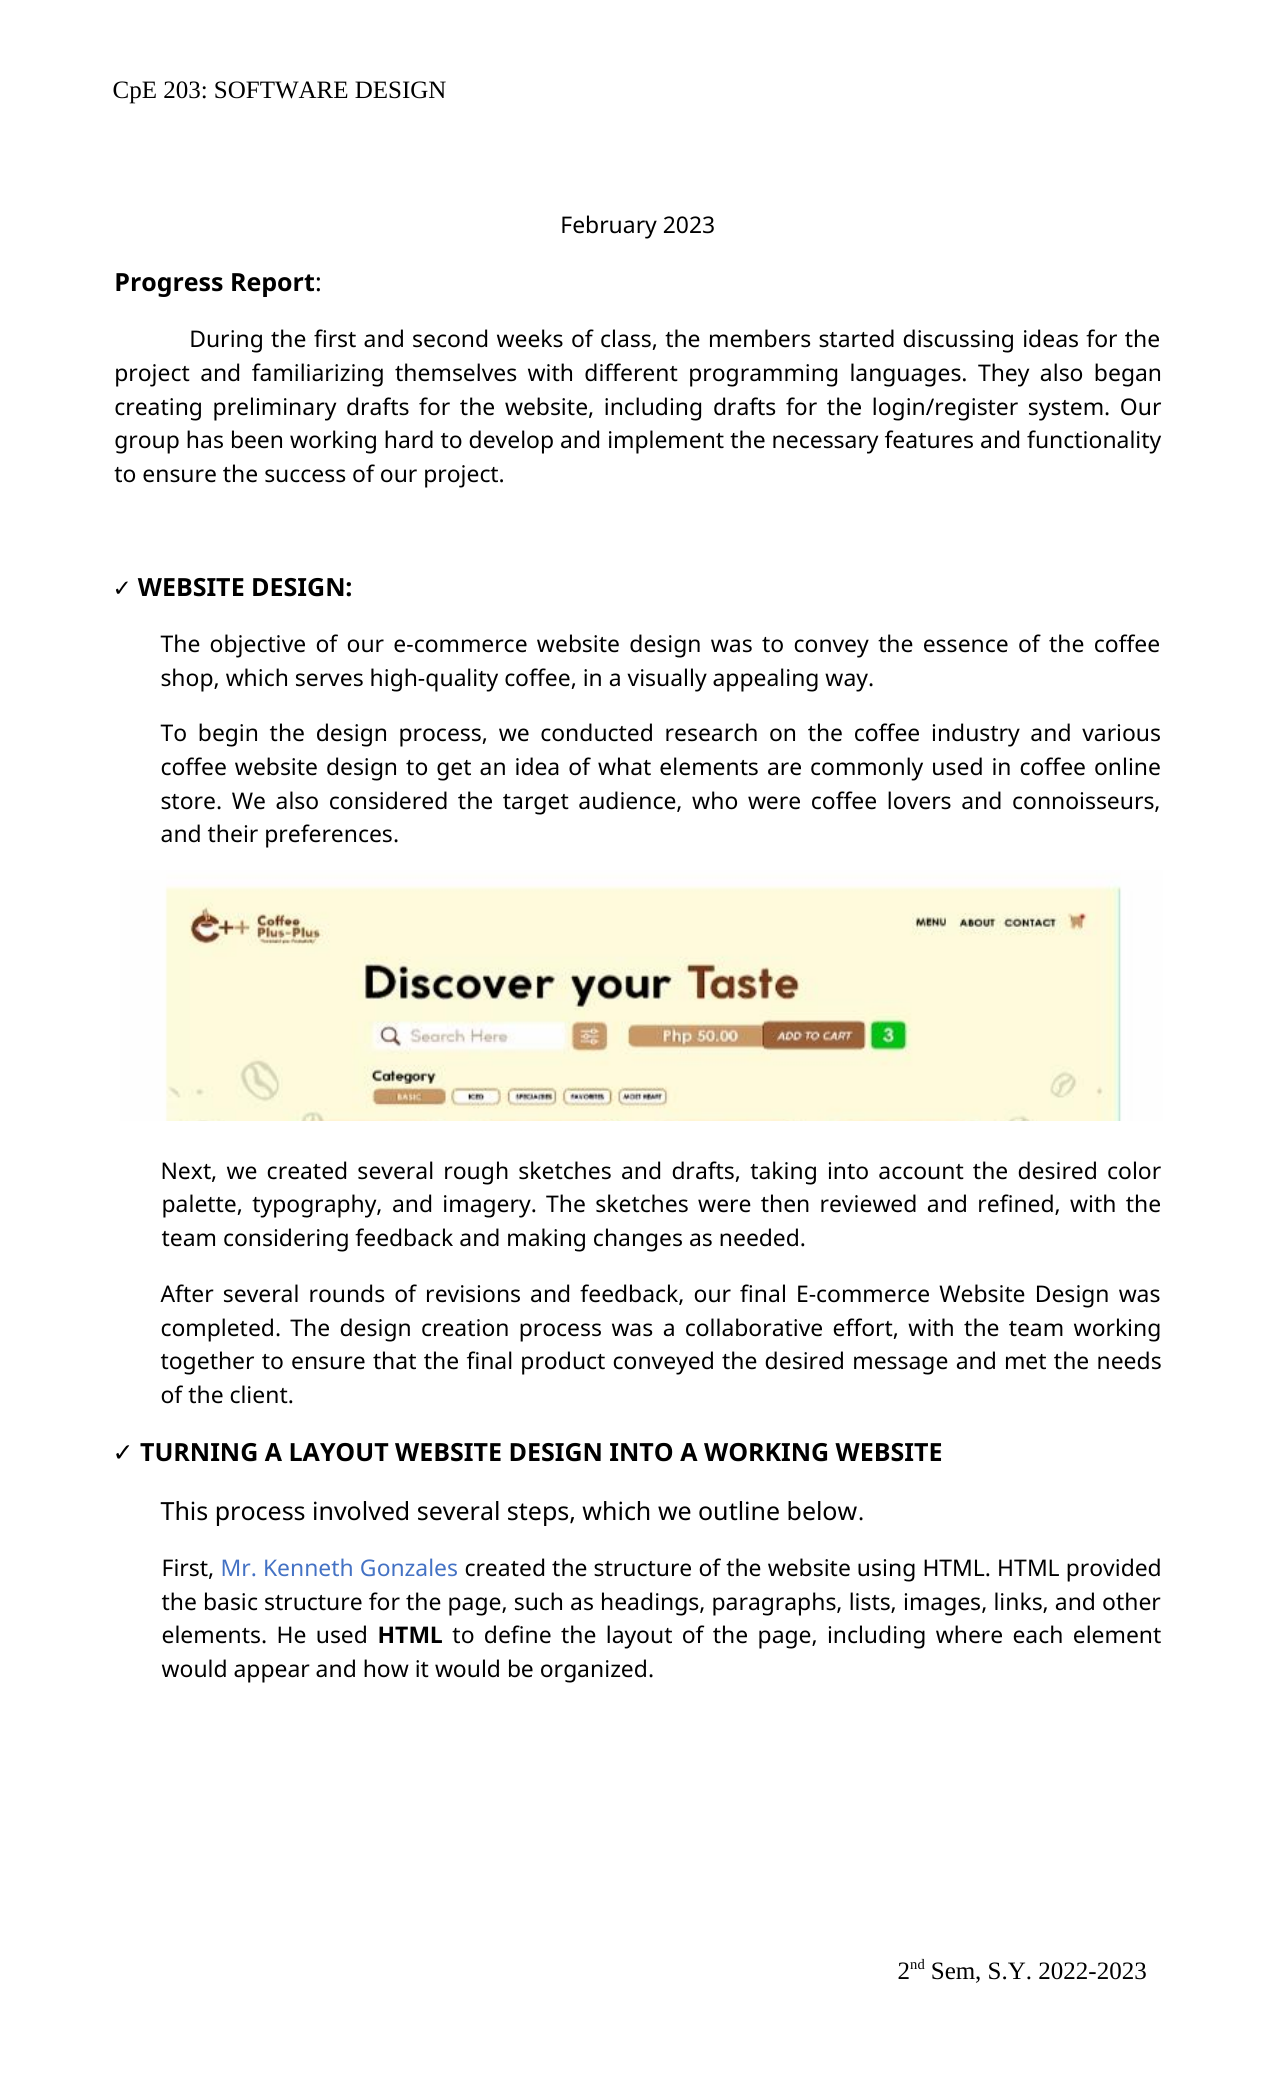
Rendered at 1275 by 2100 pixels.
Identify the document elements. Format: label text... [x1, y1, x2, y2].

text To begin the design process, we conducted research on the coffee industry and various coffee website design to get an idea of what elements are commonly used in coffee online store. We also considered the target audience, who were coffee lovers and connoisseurs, and their preferences. [160, 717, 1162, 850]
picture [120, 870, 1163, 1120]
text After several rounds of revisions and feedback, our final E-commerce Website Design was completed. The design creation process was a collaborative effort, with the team working together to ensure that the final product conveyed the desired message and met the needs of the client. [160, 1278, 1162, 1410]
text The objective of our e-commerce website design was to convey the essence of the coffee shop, which serves high-quality coffee, in a visually appealing way. [160, 628, 1162, 693]
text ✓ TURNING A LAYOUT WEBSITE DESIGN INTO A WORKING WEBSITE [112, 1435, 1162, 1469]
text During the first and second weeks of class, the members started discussing ideas for the project and familiarizing themselves with different programming languages. They also began creating preliminary drafts for the website, including drafts for the login/register system. Our group has been working hard to develop and implement the necessary features and functionality to ensure the success of our project. [114, 323, 1162, 489]
text Progress Report: [114, 264, 1162, 298]
text February 2023 [112, 209, 1162, 240]
text Next, we created several rough sketches and drafts, taking into account the desired color palette, typography, and imagery. The sketches were then reviewed and refined, with the team considering feedback and making changes as needed. [160, 1120, 1162, 1253]
list First, Mr. Kenneth Gonzales created the structure of the website using HTML. HTML provided the basic structure for the page, such as headings, paragraphs, lists, images, links, and other elements. He used HTML to define the layout of the page, including where each element would appear and how it would be organized. [161, 1552, 1162, 1684]
text This process involved several steps, which we outline below. [160, 1493, 1162, 1527]
text ✓ WEBSITE DESIGN: [112, 569, 1162, 603]
